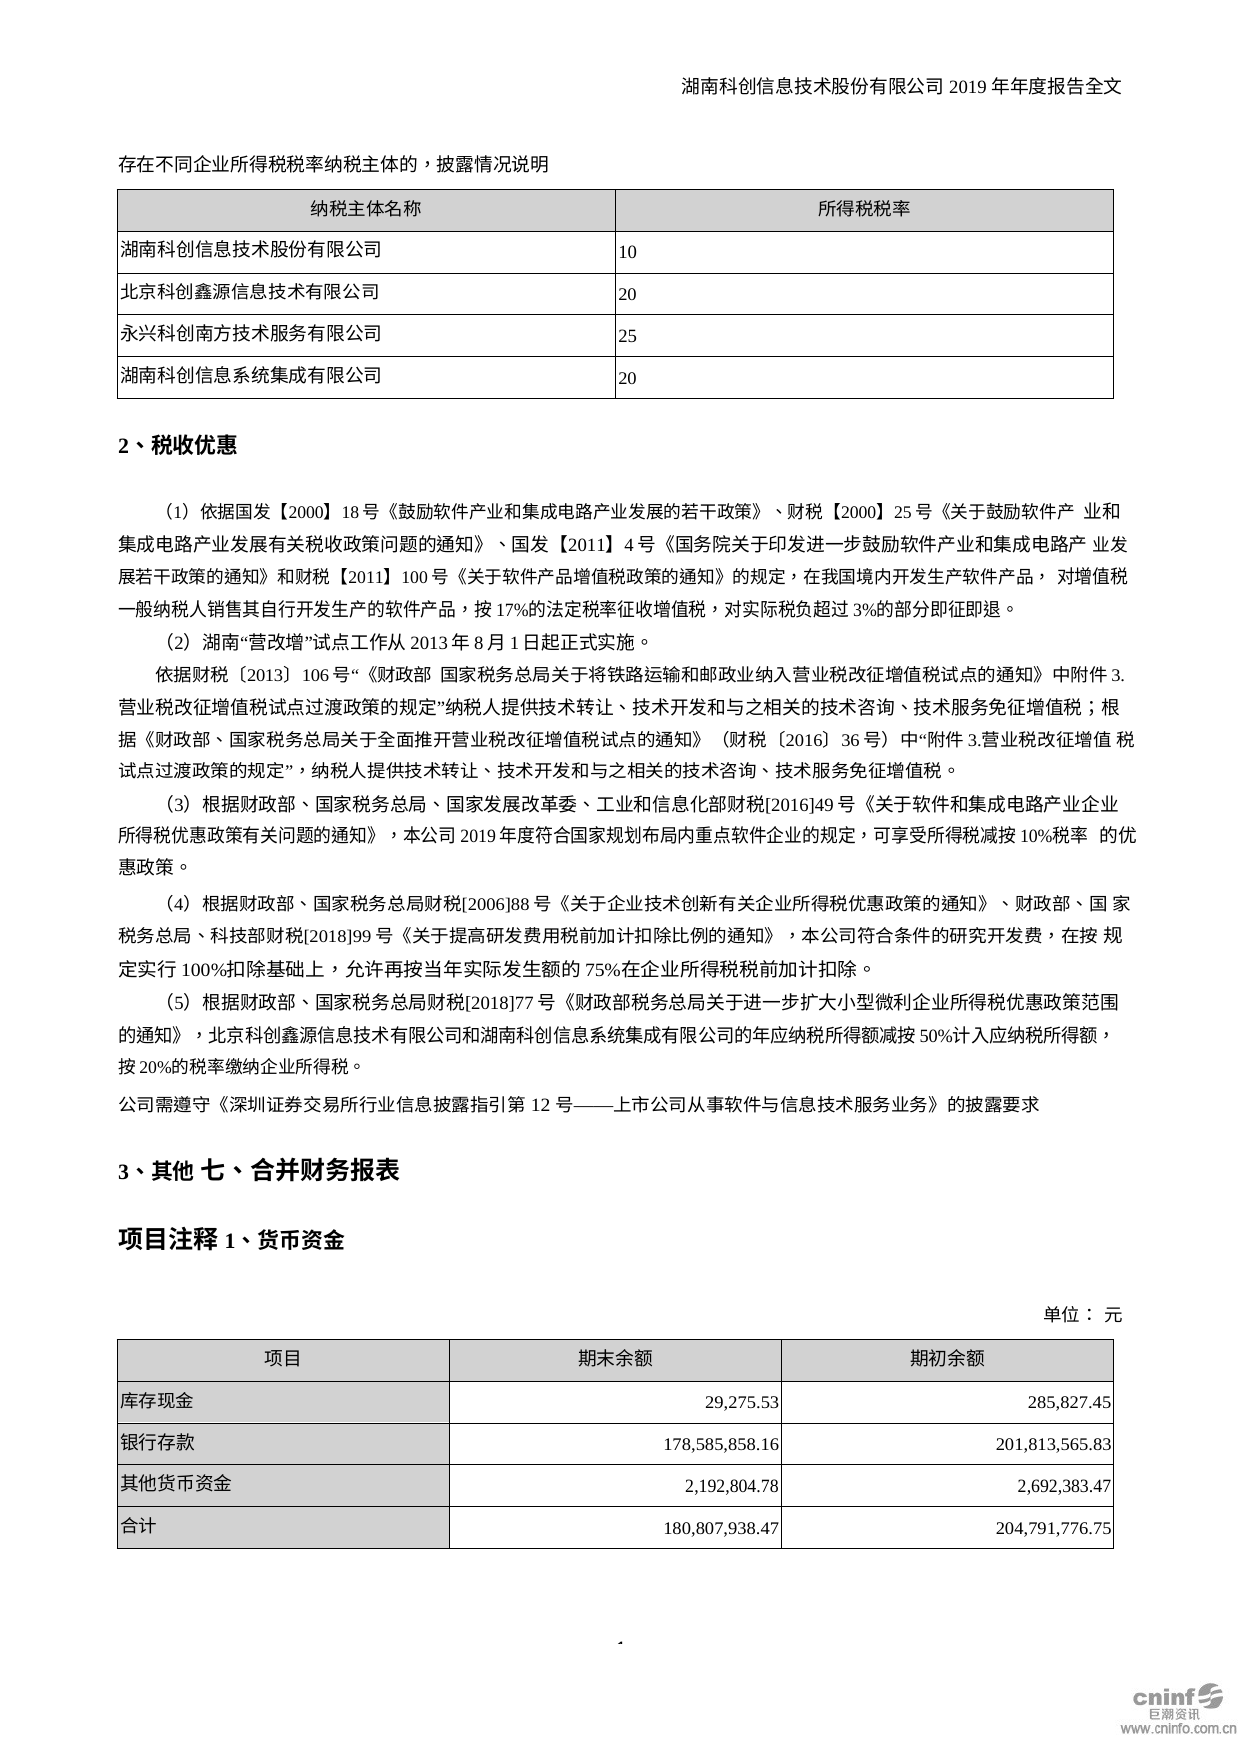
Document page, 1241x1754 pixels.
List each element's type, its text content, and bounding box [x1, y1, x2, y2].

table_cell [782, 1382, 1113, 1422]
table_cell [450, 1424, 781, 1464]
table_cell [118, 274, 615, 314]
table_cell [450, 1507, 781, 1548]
text 存在不同企业所得税税率纳税主体的，披露情况说明 [118, 152, 1138, 177]
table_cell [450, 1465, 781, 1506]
text 3、其他 七、合并财务报表项目注释 1、货币资金 [118, 1152, 421, 1256]
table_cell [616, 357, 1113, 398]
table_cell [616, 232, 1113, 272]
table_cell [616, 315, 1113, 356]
text （1）依据国发【2000】18号《鼓励软件产业和集成电路产业发展的若干政策》、财税【2000】25号《关于鼓励软件产 业和集成电路产业发展有关税收政策问题的通知》、国发【2011】4号《国务院关于印发进一步鼓励软件产业和集成电路产 业发展若干政策的通知》和财税【2011】100号《关于软件产品增值税政策的通知》的规定，在我国境内开发生产软件产品， 对增值税一般纳税人销售其自行开发生产的软件产品，按17%的法定税率征收增值税，对实际税负超过3%的部分即征即退。 [118, 498, 1138, 622]
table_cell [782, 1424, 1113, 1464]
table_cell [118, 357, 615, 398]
text （5）根据财政部、国家税务总局财税[2018]77号《财政部税务总局关于进一步扩大小型微利企业所得税优惠政策范围 的通知》，北京科创鑫源信息技术有限公司和湖南科创信息系统集成有限公司的年应纳税所得额减按50%计入应纳税所得额， 按20%的税率缴纳企业所得税。 [118, 989, 1138, 1078]
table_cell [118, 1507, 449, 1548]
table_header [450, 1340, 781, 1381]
text 单位： 元 [106, 1303, 1122, 1327]
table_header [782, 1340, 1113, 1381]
subtitle 2、税收优惠 [118, 430, 1138, 460]
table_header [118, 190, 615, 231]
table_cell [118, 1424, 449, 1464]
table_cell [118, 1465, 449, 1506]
text （3）根据财政部、国家税务总局、国家发展改革委、工业和信息化部财税[2016]49号《关于软件和集成电路产业企业 所得税优惠政策有关问题的通知》，本公司2019年度符合国家规划布局内重点软件企业的规定，可享受所得税减按10%税率 的优惠政策。 [118, 791, 1138, 880]
text （2）湖南“营改增”试点工作从2013年8月1日起正式实施。 [155, 630, 1138, 655]
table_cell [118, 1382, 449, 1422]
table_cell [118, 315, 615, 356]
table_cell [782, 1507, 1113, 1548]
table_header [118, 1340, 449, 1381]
text 依据财税〔2013〕106号“《财政部 国家税务总局关于将铁路运输和邮政业纳入营业税改征增值税试点的通知》中附件3. 营业税改征增值税试点过渡政策的规定”纳税人提供技术转让、技术开发和与之相关的技术咨询、技术服务免征增值税；根 据《财政部、国家税务总局关于全面推开营业税改征增值税试点的通知》（财税〔2016〕36号）中“附件3.营业税改征增值 税试点过渡政策的规定”，纳税人提供技术转让、技术开发和与之相关的技术咨询、技术服务免征增值税。 [118, 663, 1138, 783]
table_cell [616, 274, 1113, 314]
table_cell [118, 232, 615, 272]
picture [1115, 1680, 1240, 1737]
text （4）根据财政部、国家税务总局财税[2006]88号《关于企业技术创新有关企业所得税优惠政策的通知》、财政部、国 家税务总局、科技部财税[2018]99号《关于提高研发费用税前加计扣除比例的通知》，本公司符合条件的研究开发费，在按 规定实行100%扣除基础上，允许再按当年实际发生额的75%在企业所得税税前加计扣除。 [118, 891, 1138, 981]
text 公司需遵守《深圳证券交易所行业信息披露指引第 12 号——上市公司从事软件与信息技术服务业务》的披露要求 [118, 1092, 1138, 1116]
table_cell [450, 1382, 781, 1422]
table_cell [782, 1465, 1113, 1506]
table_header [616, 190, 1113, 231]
